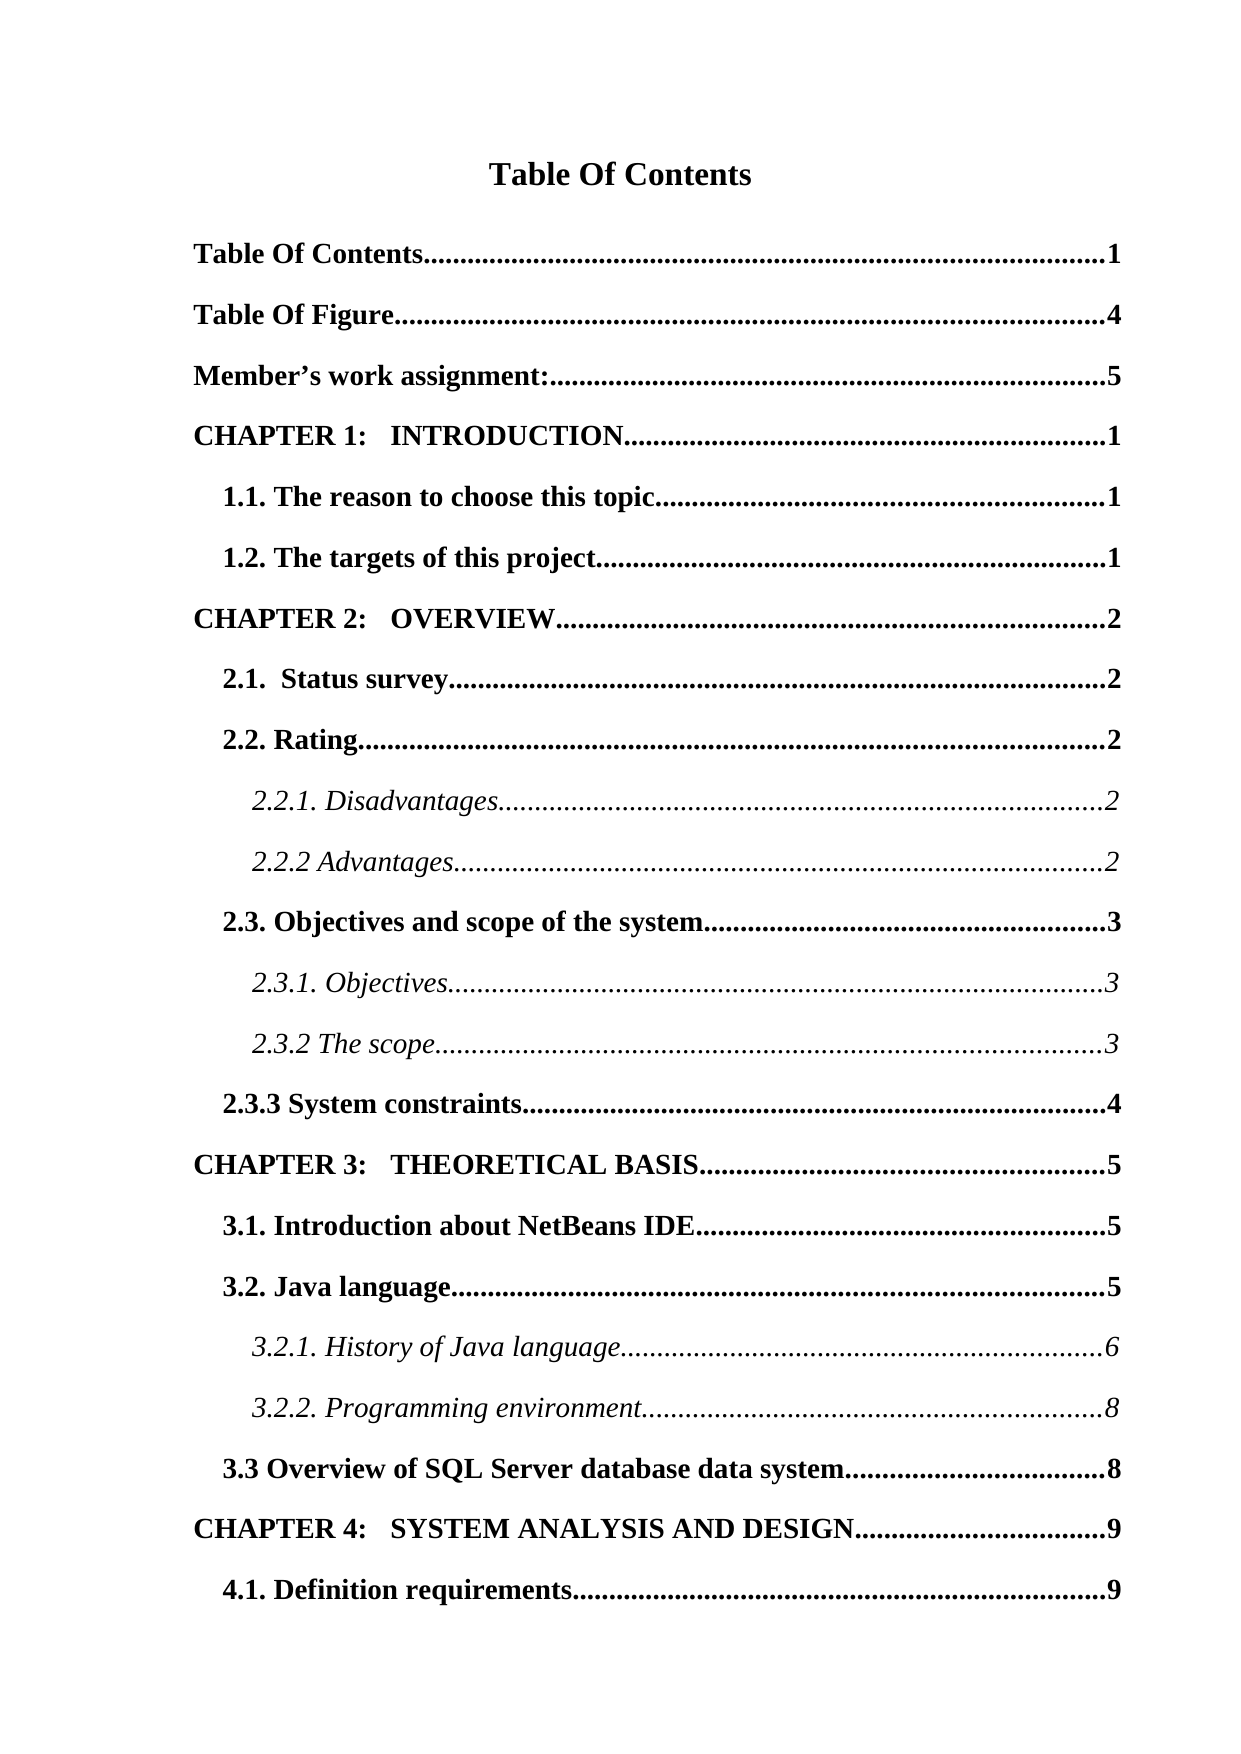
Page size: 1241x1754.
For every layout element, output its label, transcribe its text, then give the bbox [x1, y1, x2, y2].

subtitle Table Of Contents [118, 154, 1122, 192]
